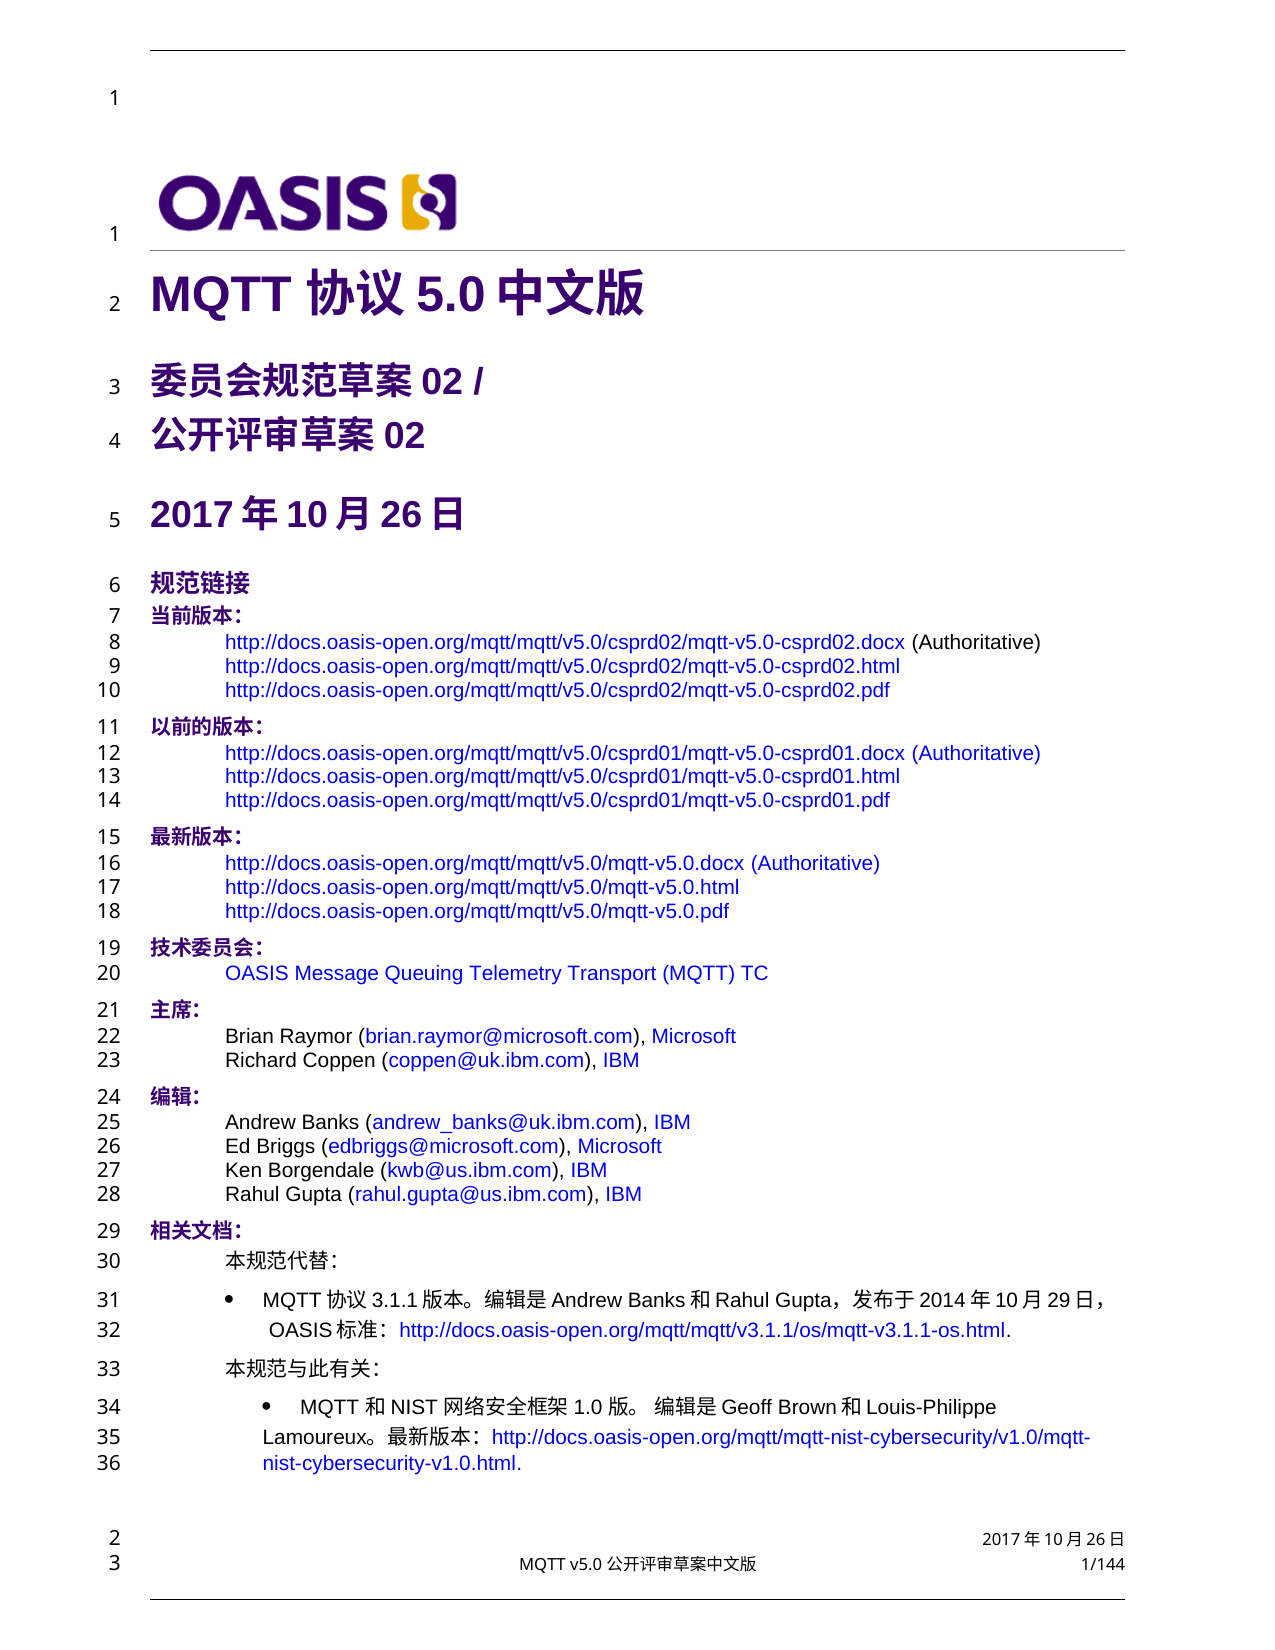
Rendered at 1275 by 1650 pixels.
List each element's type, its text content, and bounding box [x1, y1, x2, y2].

title OASIS Message Queuing Telemetry Transport (MQTT) TC [225, 961, 1125, 985]
title 当前版本： [150, 600, 1125, 630]
title 本规范代替： [225, 1244, 1125, 1275]
title http://docs.oasis-open.org/mqtt/mqtt/v5.0/csprd02/mqtt-v5.0-csprd02.docx (Authoritative) [225, 630, 1125, 654]
title 相关文档： [150, 1214, 1125, 1244]
subtitle 2017年10月26日 [150, 481, 1125, 538]
title 主席： [150, 993, 1125, 1024]
title http://docs.oasis-open.org/mqtt/mqtt/v5.0/csprd01/mqtt-v5.0-csprd01.html [225, 764, 1125, 788]
title MQTT 协议 5.0中文版 [150, 251, 1125, 326]
title 最新版本： [150, 821, 1125, 851]
title 技术委员会： [150, 931, 1125, 961]
title 编辑： [150, 1080, 1125, 1110]
picture [150, 158, 469, 242]
title Richard Coppen (coppen@uk.ibm.com), IBM [225, 1048, 1125, 1072]
title http://docs.oasis-open.org/mqtt/mqtt/v5.0/csprd01/mqtt-v5.0-csprd01.docx (Authoritative) [225, 740, 1125, 764]
title http://docs.oasis-open.org/mqtt/mqtt/v5.0/csprd02/mqtt-v5.0-csprd02.pdf [225, 678, 1125, 702]
list MQTT 和 NIST 网络安全框架 1.0 版。 编辑是Geoff Brown和Louis-Philippe Lamoureux。最新版本：http://docs.oasis-open.org/mqtt/mqtt-nist-cybersecurity/v1.0/mqtt-nist-cybersecurity-v1.0.html. [262, 1390, 1125, 1475]
title Brian Raymor (brian.raymor@microsoft.com), Microsoft [225, 1024, 1125, 1048]
list MQTT协议3.1.1版本。编辑是Andrew Banks和Rahul Gupta，发布于2014年10月29日，OASIS标准：http://docs.oasis-open.org/mqtt/mqtt/v3.1.1/os/mqtt-v3.1.1-os.html. [225, 1283, 1125, 1343]
title http://docs.oasis-open.org/mqtt/mqtt/v5.0/mqtt-v5.0.docx (Authoritative) [225, 851, 1125, 875]
title http://docs.oasis-open.org/mqtt/mqtt/v5.0/csprd02/mqtt-v5.0-csprd02.html [225, 654, 1125, 678]
title 本规范与此有关： [225, 1352, 1125, 1382]
title http://docs.oasis-open.org/mqtt/mqtt/v5.0/mqtt-v5.0.pdf [225, 899, 1125, 923]
title 以前的版本： [150, 710, 1125, 740]
title http://docs.oasis-open.org/mqtt/mqtt/v5.0/csprd01/mqtt-v5.0-csprd01.pdf [225, 788, 1125, 812]
subtitle 委员会规范草案 02 / 公开评审草案 02 [150, 347, 1125, 459]
title 规范链接 [150, 563, 1125, 600]
text Andrew Banks (andrew_banks@uk.ibm.com), IBM [225, 1110, 1125, 1134]
text Rahul Gupta (rahul.gupta@us.ibm.com), IBM [225, 1182, 1125, 1206]
text Ken Borgendale (kwb@us.ibm.com), IBM [225, 1158, 1125, 1182]
title http://docs.oasis-open.org/mqtt/mqtt/v5.0/mqtt-v5.0.html [225, 875, 1125, 899]
text Ed Briggs (edbriggs@microsoft.com), Microsoft [225, 1134, 1125, 1158]
